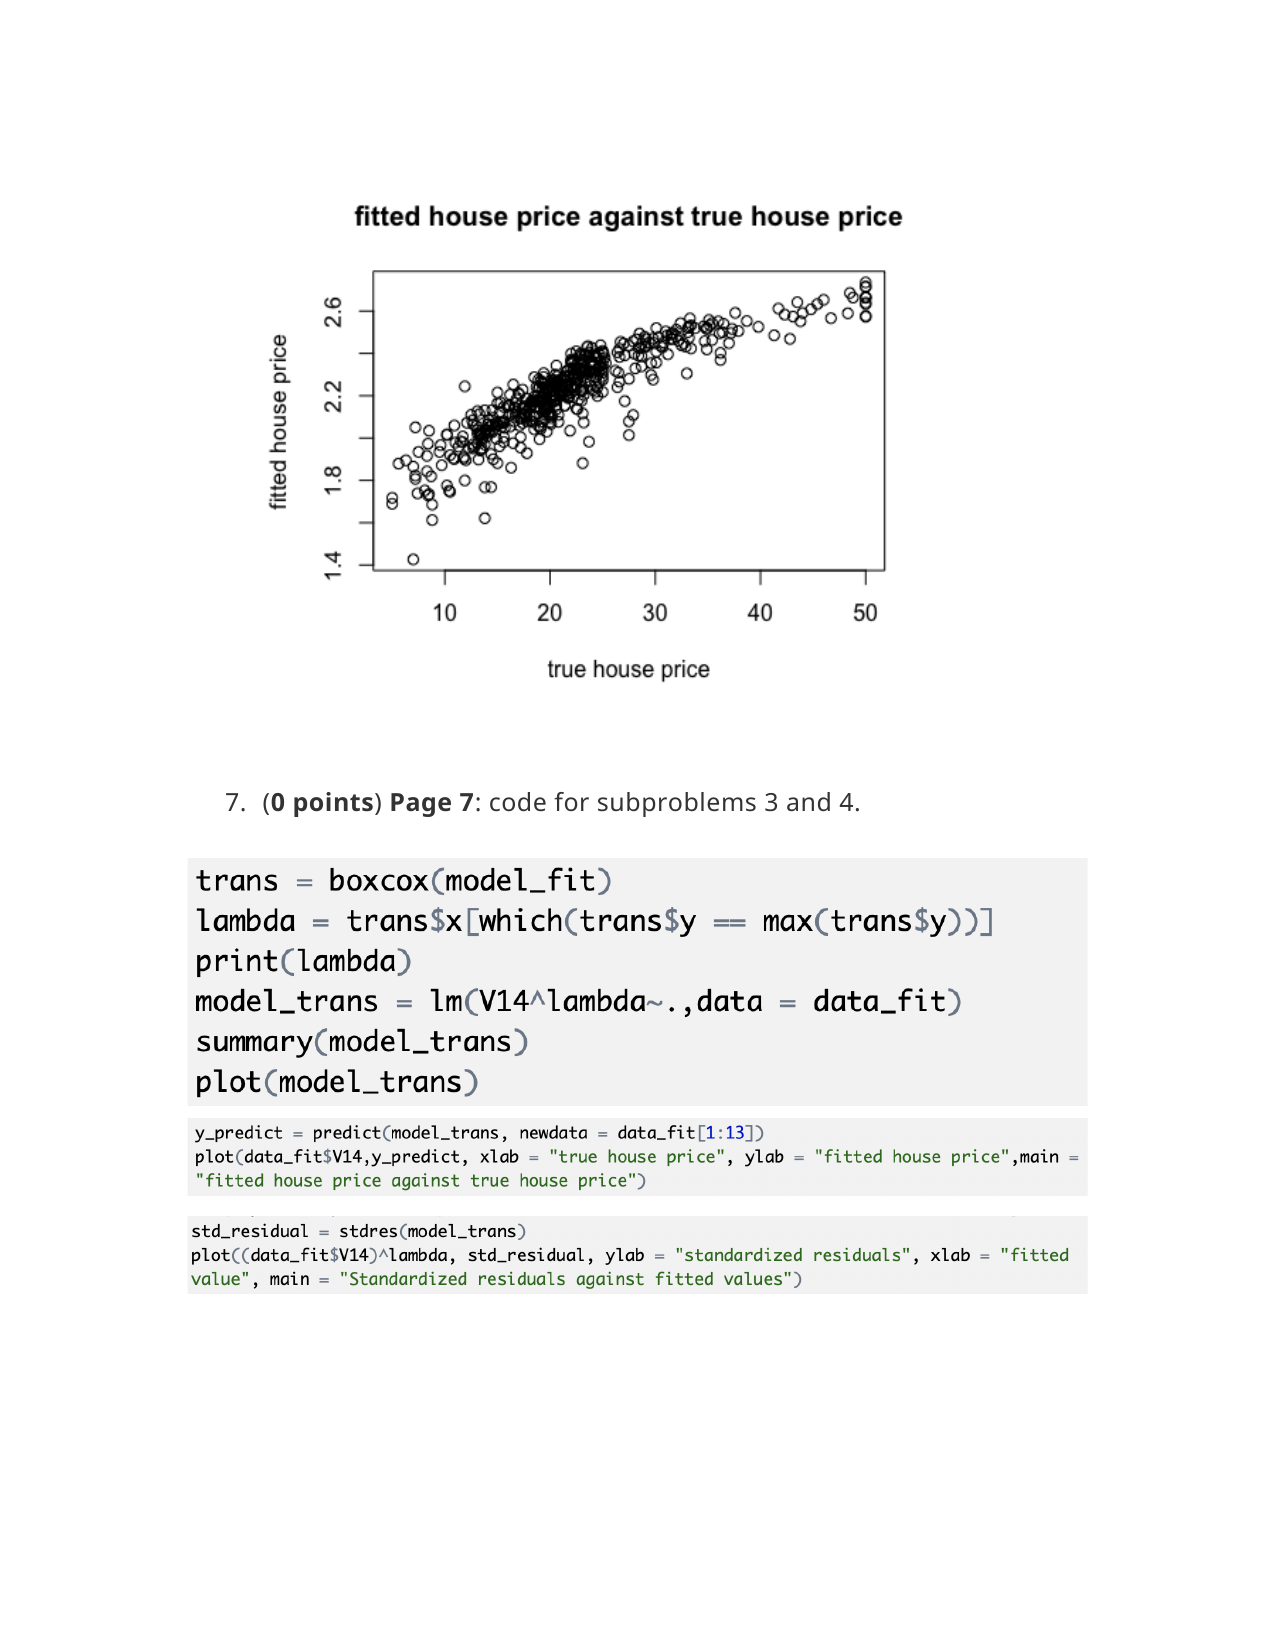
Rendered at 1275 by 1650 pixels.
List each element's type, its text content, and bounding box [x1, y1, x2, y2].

picture [187, 1216, 1088, 1294]
list (0 points) Page 7: code for subproblems 3 and 4. [225, 769, 1087, 834]
picture [187, 858, 1088, 1106]
picture [187, 1118, 1088, 1196]
picture [262, 158, 942, 712]
